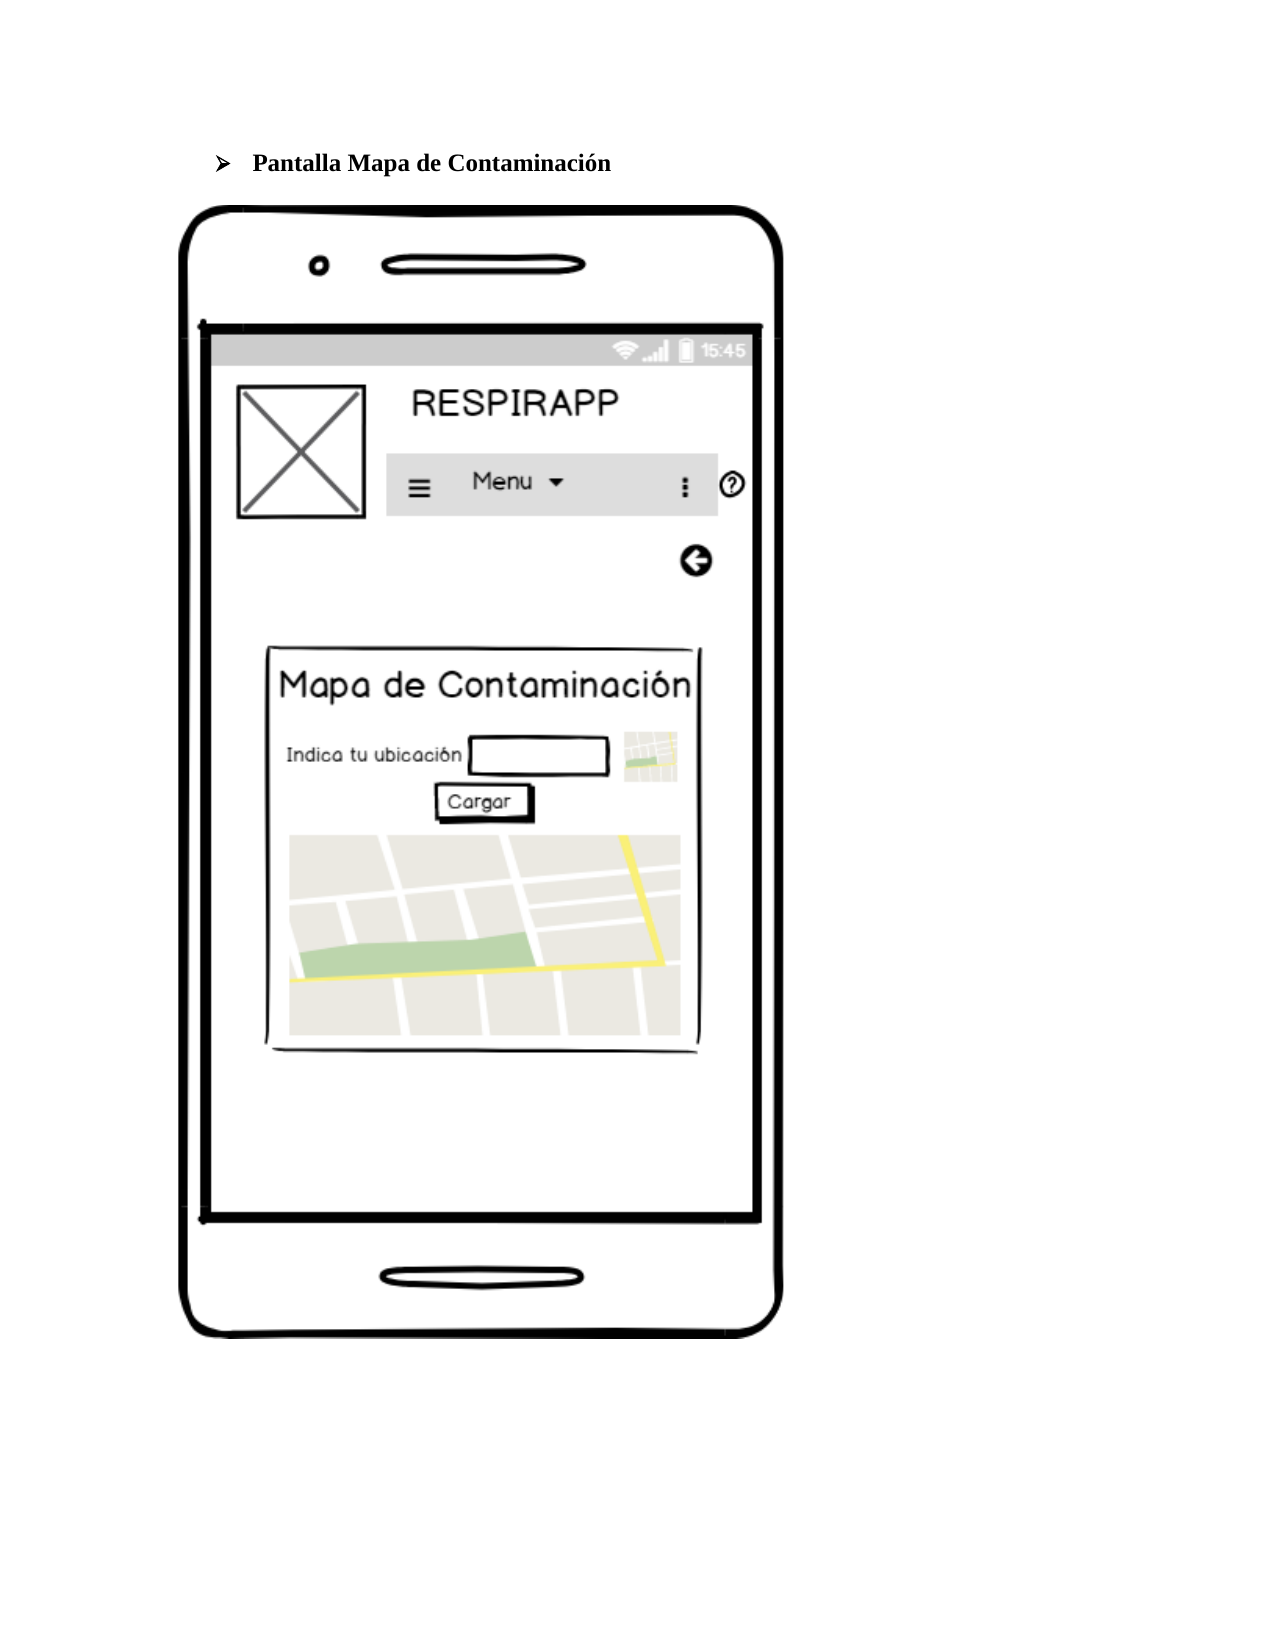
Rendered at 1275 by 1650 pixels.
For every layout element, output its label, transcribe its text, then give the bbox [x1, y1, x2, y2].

picture [177, 205, 784, 1339]
list Pantalla Mapa de Contaminación [215, 148, 1098, 176]
